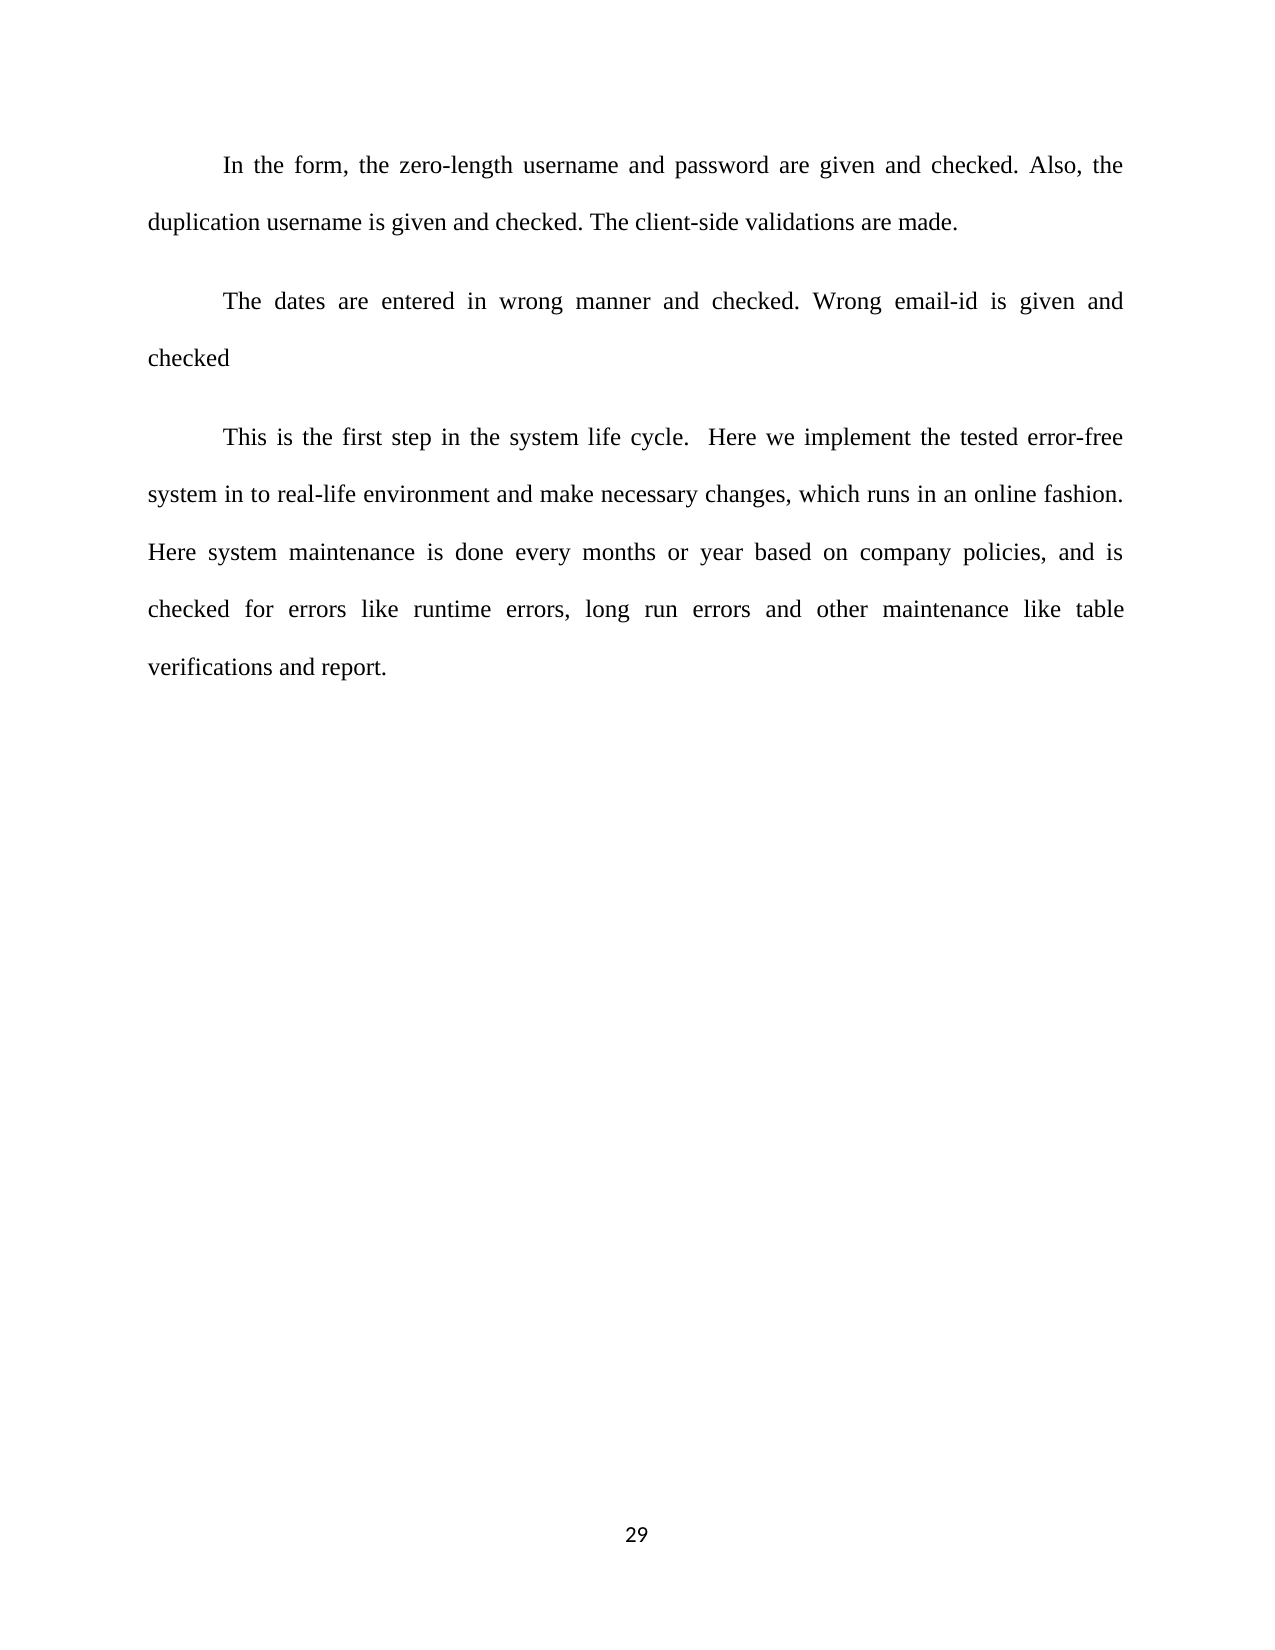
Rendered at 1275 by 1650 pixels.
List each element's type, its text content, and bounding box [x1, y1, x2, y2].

text In the form, the zero-length username and password are given and checked. Also, the duplication username is given and checked. The client-side validations are made. [148, 150, 1125, 236]
text This is the first step in the system life cycle. Here we implement the tested error-free system in to real-life environment and make necessary changes, which runs in an online fashion. Here system maintenance is done every months or year based on company policies, and is checked for errors like runtime errors, long run errors and other maintenance like table verifications and report. [148, 422, 1125, 680]
text The dates are entered in wrong manner and checked. Wrong email-id is given and checked [148, 286, 1125, 372]
